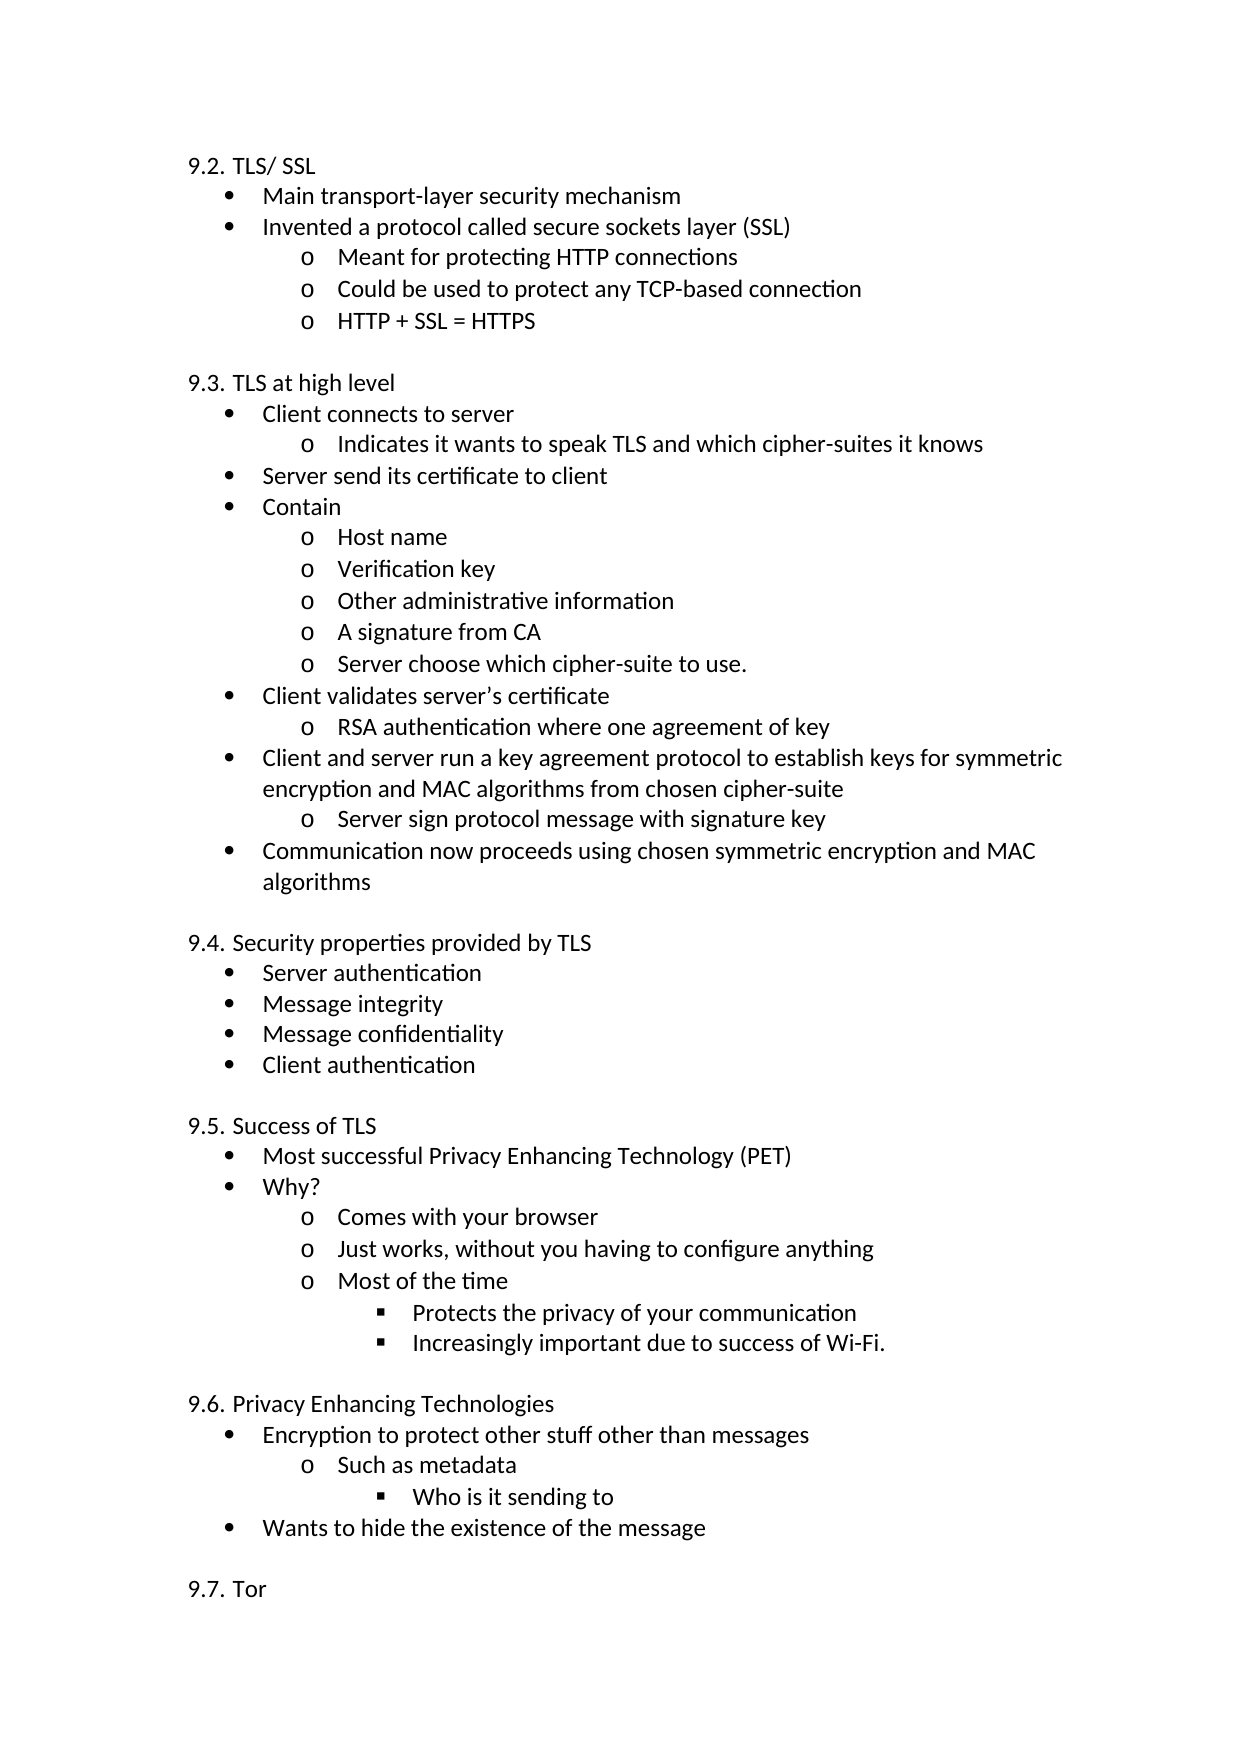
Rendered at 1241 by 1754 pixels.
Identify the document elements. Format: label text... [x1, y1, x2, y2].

list Message integrity [225, 988, 1090, 1018]
list Most successful Privacy Enhancing Technology (PET) [225, 1140, 1090, 1171]
list Server sign protocol message with signature key [300, 803, 1090, 835]
list Who is it sending to [375, 1481, 1090, 1512]
list TLS/ SSL [187, 150, 1090, 181]
list Communication now proceeds using chosen symmetric encryption and MAC algorithms [225, 835, 1090, 896]
list Client connects to server [225, 398, 1090, 428]
list HTTP + SSL = HTTPS [300, 305, 1090, 337]
list Most of the time [300, 1265, 1090, 1297]
list Server send its certificate to client [225, 460, 1090, 491]
list RSA authentication where one agreement of key [300, 711, 1090, 742]
list Indicates it wants to speak TLS and which cipher-suites it knows [300, 428, 1090, 460]
list Contain [225, 491, 1090, 521]
list Server authentication [225, 957, 1090, 988]
list Client validates server’s certificate [225, 680, 1090, 711]
list A signature from CA [300, 617, 1090, 648]
list Verification key [300, 553, 1090, 585]
list Client and server run a key agreement protocol to establish keys for symmetric encryption and MAC algorithms from chosen cipher-suite [225, 742, 1090, 803]
list Protects the privacy of your communication [375, 1297, 1090, 1327]
list Server choose which cipher-suite to use. [300, 648, 1090, 680]
list Host name [300, 521, 1090, 553]
list Tor [187, 1573, 1090, 1603]
list Security properties provided by TLS [187, 927, 1090, 957]
list Comes with your browser [300, 1201, 1090, 1233]
list Main transport-layer security mechanism [225, 181, 1090, 211]
list Client authentication [225, 1049, 1090, 1079]
list Encryption to protect other stuff other than messages [225, 1419, 1090, 1449]
list Such as metadata [300, 1449, 1090, 1481]
list Invented a protocol called secure sockets layer (SSL) [225, 211, 1090, 242]
list Privacy Enhancing Technologies [187, 1388, 1090, 1419]
list Increasingly important due to success of Wi-Fi. [375, 1327, 1090, 1358]
list TLS at high level [187, 367, 1090, 398]
list Success of TLS [187, 1110, 1090, 1140]
list Other administrative information [300, 585, 1090, 617]
list Why? [225, 1171, 1090, 1201]
list Wants to hide the existence of the message [225, 1512, 1090, 1542]
list Could be used to protect any TCP-based connection [300, 273, 1090, 305]
list Just works, without you having to configure anything [300, 1233, 1090, 1265]
list Message confidentiality [225, 1018, 1090, 1049]
list Meant for protecting HTTP connections [300, 242, 1090, 273]
